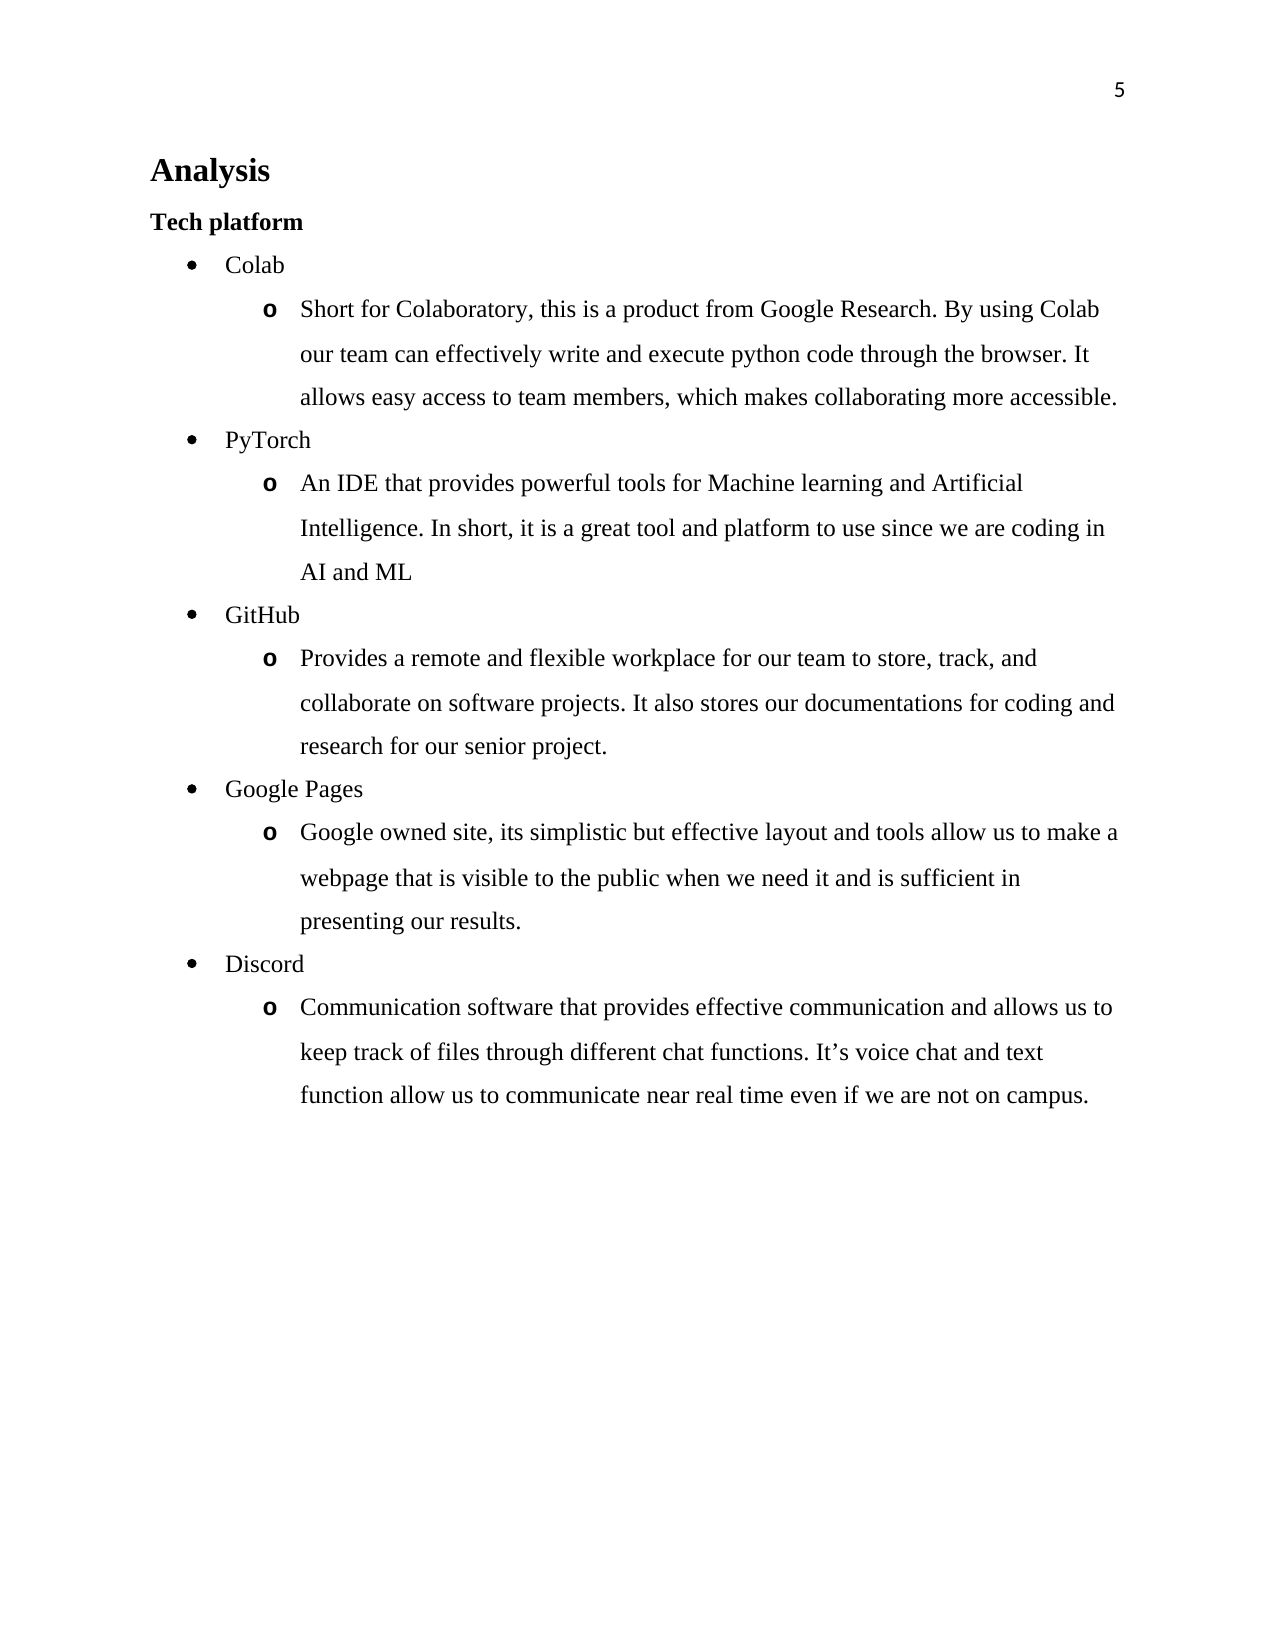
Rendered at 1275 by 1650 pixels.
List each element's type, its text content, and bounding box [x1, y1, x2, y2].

list Google Pages [187, 774, 1125, 803]
list Colab [187, 251, 1125, 279]
list Provides a remote and flexible workplace for our team to store, track, and collaborate on software projects. It also stores our documentations for coding and research for our senior project. [262, 643, 1125, 760]
list GitHub [187, 600, 1125, 628]
list Discord [187, 949, 1125, 978]
text Analysis [150, 150, 1125, 188]
list An IDE that provides powerful tools for Machine learning and Artificial Intelligence. In short, it is a great tool and platform to use since we are coding in AI and ML [262, 468, 1125, 585]
list Short for Colaboratory, this is a product from Google Research. By using Colab our team can effectively write and execute python code through the browser. It allows easy access to team members, which makes collaborating more accessible. [262, 294, 1125, 411]
list Communication software that provides effective communication and allows us to keep track of files through different chat functions. It’s voice chat and text function allow us to communicate near real time even if we are not on campus. [262, 992, 1125, 1109]
list Google owned site, its simplistic but effective layout and tools allow us to make a webpage that is visible to the public when we need it and is sufficient in presenting our results. [262, 817, 1125, 934]
list PyTorch [187, 425, 1125, 454]
text Tech platform [150, 207, 1125, 236]
